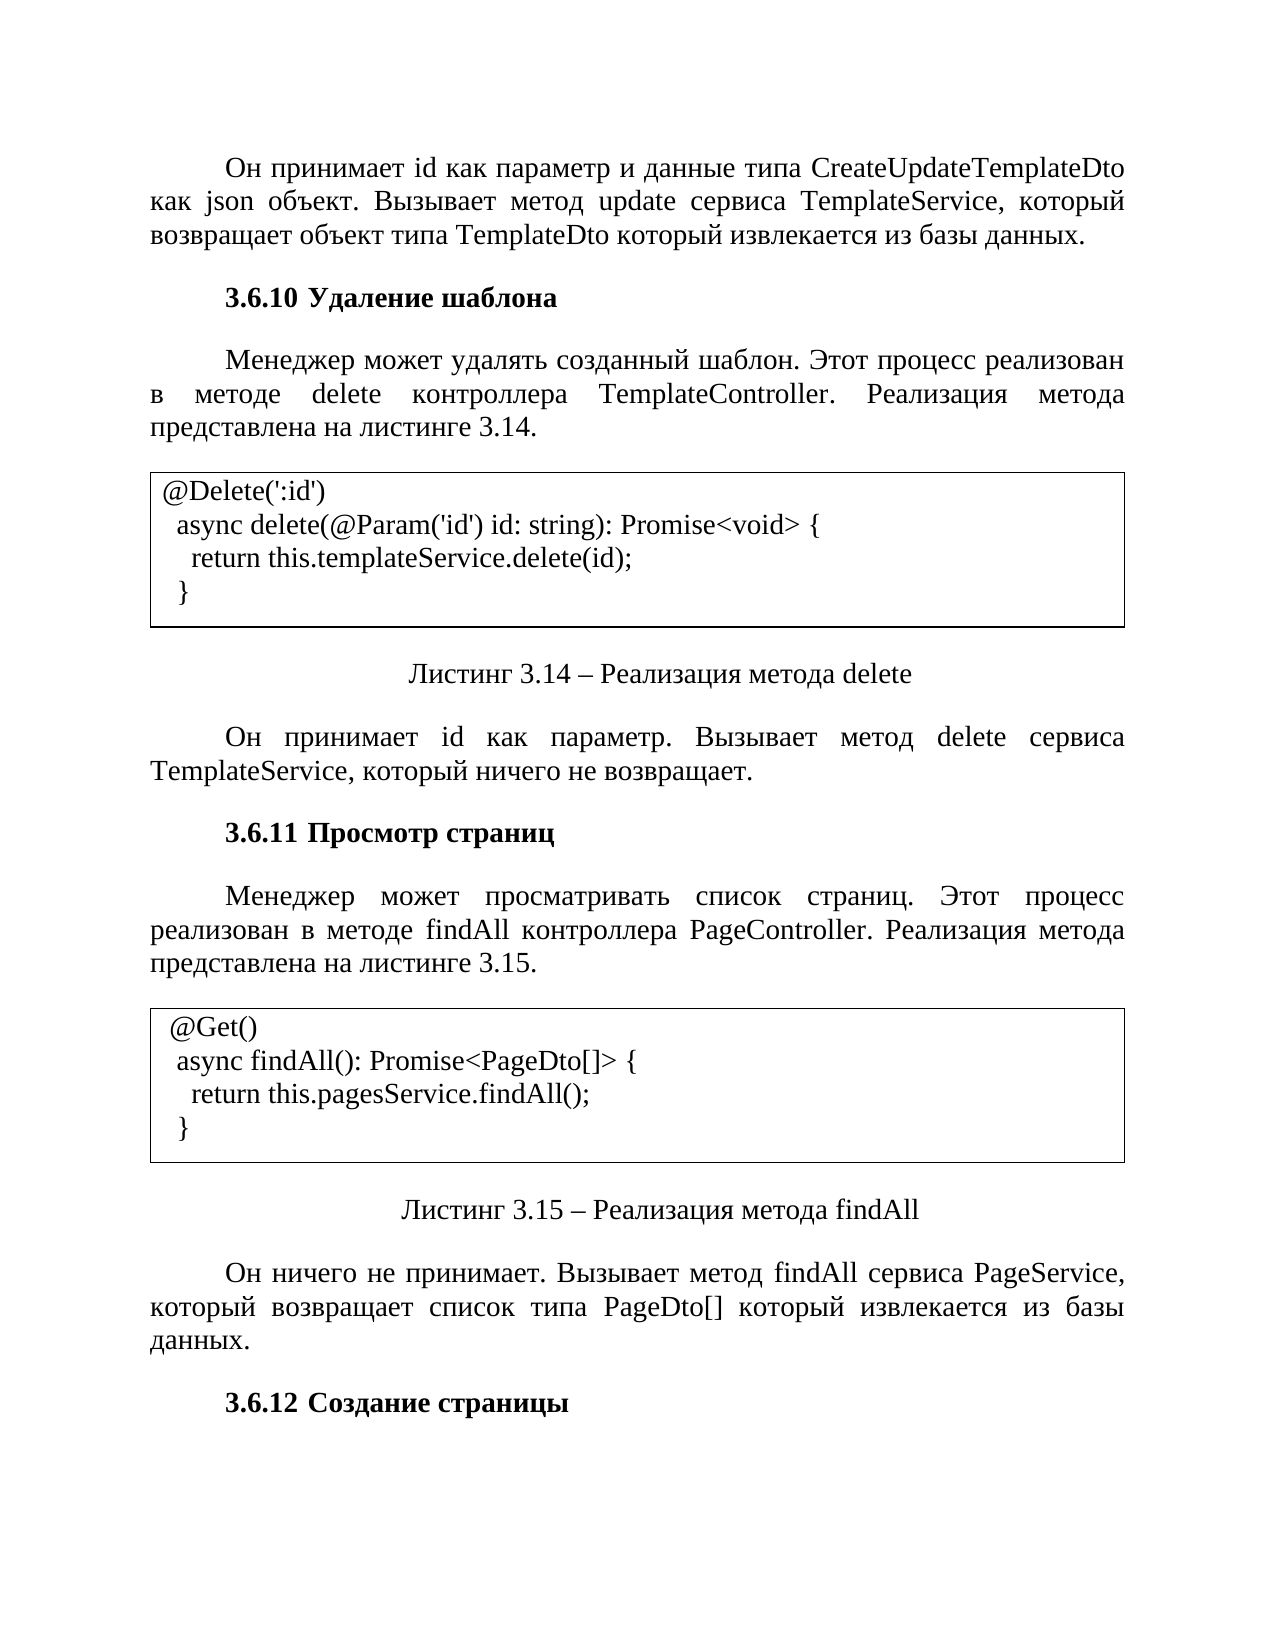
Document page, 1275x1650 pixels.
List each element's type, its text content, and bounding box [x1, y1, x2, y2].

list Создание страницы [225, 1385, 1125, 1418]
text Менеджер может просматривать список страниц. Этот процесс реализован в методе findAll контроллера PageController. Реализация метода представлена на листинге 3.15. [150, 878, 1125, 979]
table_header @Delete(':id') async delete(@Param('id') id: string): Promise<void> { return this.templateService.delete(id); } [151, 473, 1124, 626]
text Листинг 3.14 – Реализация метода delete [195, 657, 1125, 690]
text Он принимает id как параметр. Вызывает метод delete сервиса TemplateService, который ничего не возвращает. [150, 719, 1125, 786]
table_header @Get() async findAll(): Promise<PageDto[]> { return this.pagesService.findAll(); } [151, 1009, 1124, 1162]
text Менеджер может удалять созданный шаблон. Этот процесс реализован в методе delete контроллера TemplateController. Реализация метода представлена на листинге 3.14. [150, 342, 1125, 443]
list Просмотр страниц [225, 816, 1125, 849]
list Удаление шаблона [225, 280, 1125, 313]
text Листинг 3.15 – Реализация метода findAll [195, 1192, 1125, 1226]
text Он принимает id как параметр и данные типа CreateUpdateTemplateDto как json объект. Вызывает метод update сервиса TemplateService, который возвращает объект типа TemplateDto который извлекается из базы данных. [150, 150, 1125, 251]
text Он ничего не принимает. Вызывает метод findAll сервиса PageService, который возвращает список типа PageDto[] который извлекается из базы данных. [150, 1255, 1125, 1356]
